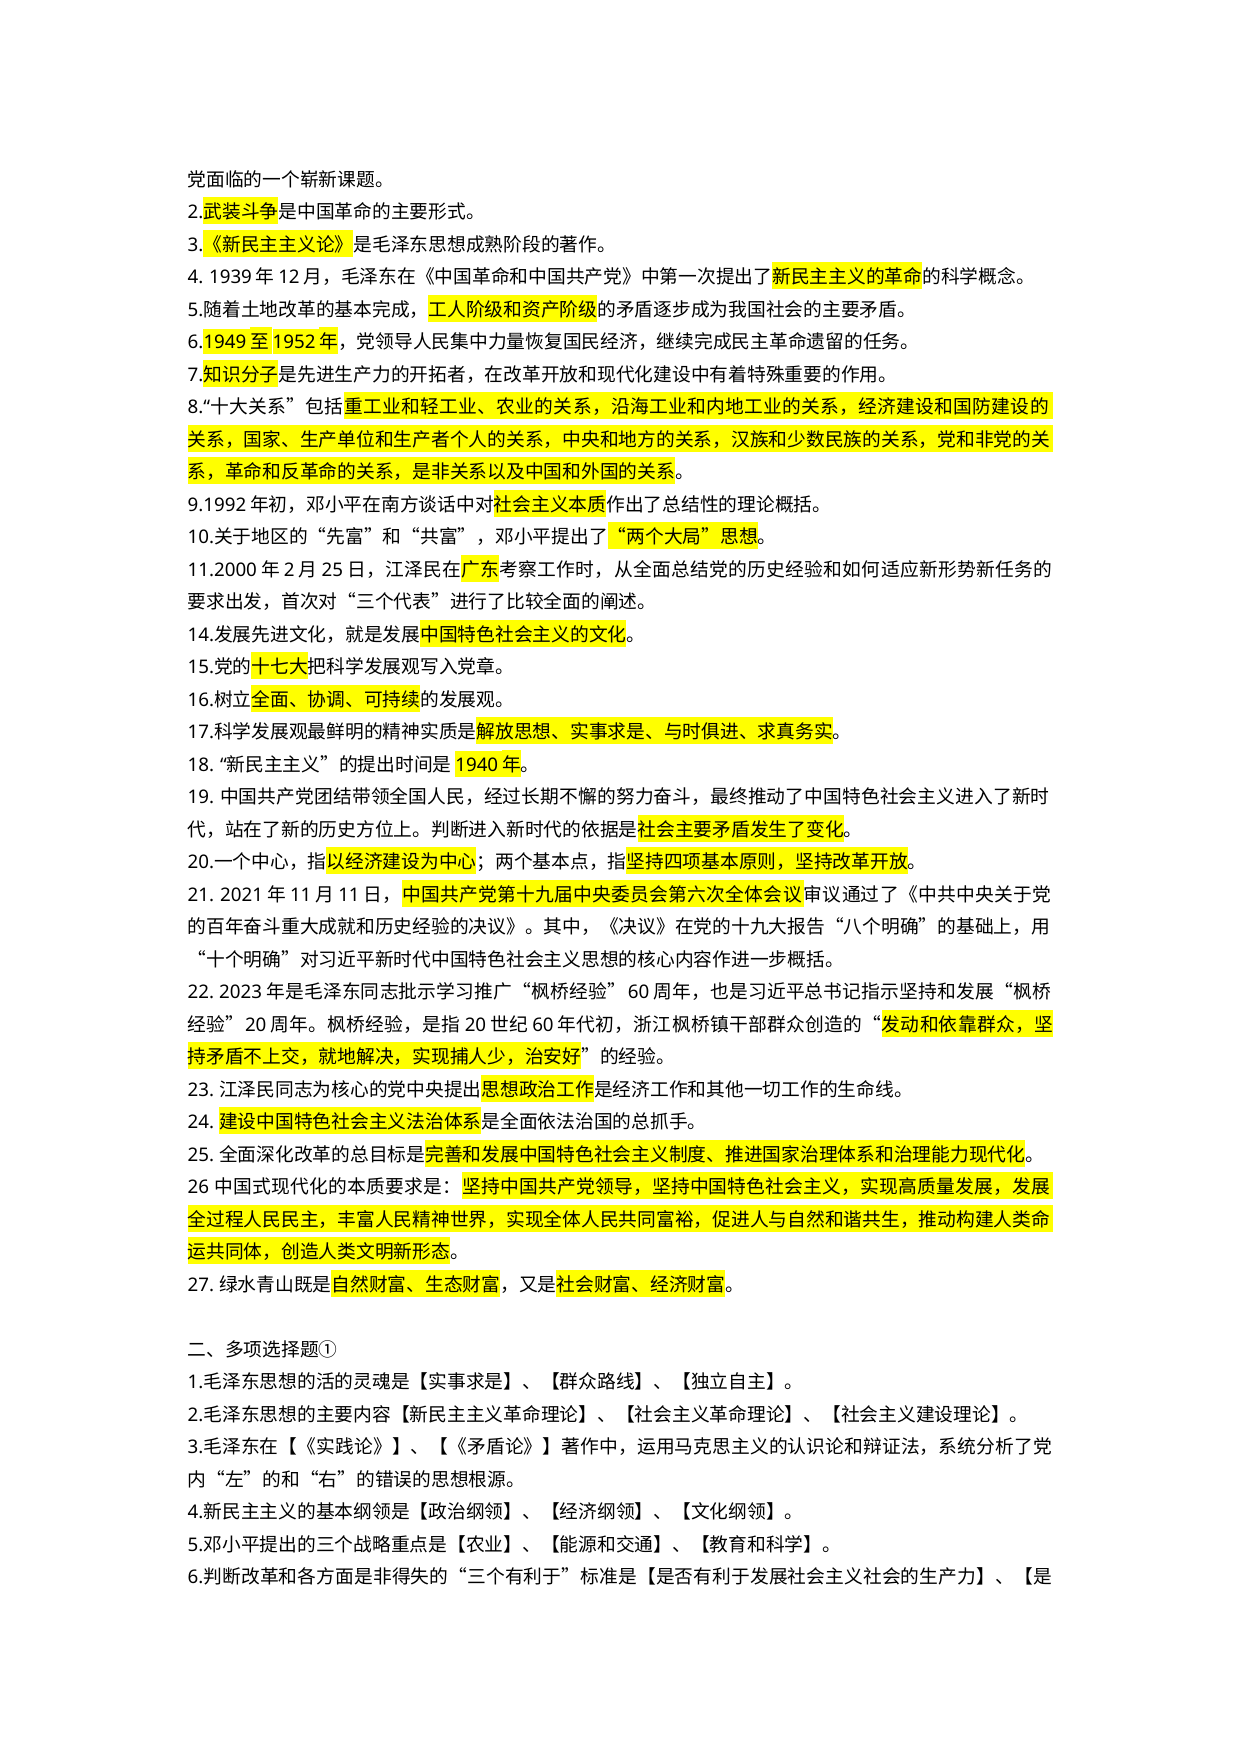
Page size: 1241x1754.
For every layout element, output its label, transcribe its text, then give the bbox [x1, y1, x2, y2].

text 7.知识分子是先进生产力的开拓者，在改革开放和现代化建设中有着特殊重要的作用。 [187, 357, 1053, 389]
text 15.党的十七大把科学发展观写入党章。 [187, 649, 1053, 682]
text 4.新民主主义的基本纲领是【政治纲领】、【经济纲领】、【文化纲领】。 [187, 1494, 1053, 1527]
text 6.1949至1952年，党领导人民集中力量恢复国民经济，继续完成民主革命遗留的任务。 [187, 324, 1053, 357]
text 16.树立全面、协调、可持续的发展观。 [187, 682, 1053, 714]
text 21. 2021年11月11日，中国共产党第十九届中央委员会第六次全体会议审议通过了《中共中央关于党的百年奋斗重大成就和历史经验的决议》。其中，《决议》在党的十九大报告“八个明确”的基础上，用“十个明确”对习近平新时代中国特色社会主义思想的核心内容作进一步概括。 [187, 877, 1053, 974]
text 9.1992年初，邓小平在南方谈话中对社会主义本质作出了总结性的理论概括。 [187, 487, 1053, 519]
text 18. “新民主主义”的提出时间是1940年。 [187, 747, 1053, 779]
text 10.关于地区的“先富”和“共富”，邓小平提出了“两个大局”思想。 [187, 519, 1053, 552]
text 3.毛泽东在【《实践论》】、【《矛盾论》】著作中，运用马克思主义的认识论和辩证法，系统分析了党内“左”的和“右”的错误的思想根源。 [187, 1429, 1053, 1494]
text 27. 绿水青山既是自然财富、生态财富，又是社会财富、经济财富。 [187, 1267, 1053, 1299]
text 1.毛泽东思想的活的灵魂是【实事求是】、【群众路线】、【独立自主】。 [187, 1364, 1053, 1397]
text 25. 全面深化改革的总目标是完善和发展中国特色社会主义制度、推进国家治理体系和治理能力现代化。 [187, 1137, 1053, 1169]
text 11.2000年2月25日，江泽民在广东考察工作时，从全面总结党的历史经验和如何适应新形势新任务的要求出发，首次对“三个代表”进行了比较全面的阐述。 [187, 552, 1053, 617]
text 24. 建设中国特色社会主义法治体系是全面依法治国的总抓手。 [187, 1104, 1053, 1137]
text 14.发展先进文化，就是发展中国特色社会主义的文化。 [187, 617, 1053, 649]
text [187, 162, 1053, 194]
text 5.随着土地改革的基本完成，工人阶级和资产阶级的矛盾逐步成为我国社会的主要矛盾。 [187, 292, 1053, 324]
text 2.武装斗争是中国革命的主要形式。 [187, 194, 1053, 227]
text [187, 1559, 1053, 1592]
text 22. 2023年是毛泽东同志批示学习推广“枫桥经验”60周年，也是习近平总书记指示坚持和发展“枫桥经验”20周年。枫桥经验，是指20世纪60年代初，浙江枫桥镇干部群众创造的“发动和依靠群众，坚持矛盾不上交，就地解决，实现捕人少，治安好”的经验。 [187, 974, 1053, 1072]
text 19. 中国共产党团结带领全国人民，经过长期不懈的努力奋斗，最终推动了中国特色社会主义进入了新时代，站在了新的历史方位上。判断进入新时代的依据是社会主要矛盾发生了变化。 [187, 779, 1053, 844]
text 17.科学发展观最鲜明的精神实质是解放思想、实事求是、与时俱进、求真务实。 [187, 714, 1053, 747]
text 二、多项选择题① [187, 1332, 1053, 1364]
text 2.毛泽东思想的主要内容【新民主主义革命理论】、【社会主义革命理论】、【社会主义建设理论】。 [187, 1397, 1053, 1429]
text 26 中国式现代化的本质要求是：坚持中国共产党领导，坚持中国特色社会主义，实现高质量发展，发展全过程人民民主，丰富人民精神世界，实现全体人民共同富裕，促进人与自然和谐共生，推动构建人类命运共同体，创造人类文明新形态。 [187, 1169, 1053, 1267]
text 20.一个中心，指以经济建设为中心；两个基本点，指坚持四项基本原则，坚持改革开放。 [187, 844, 1053, 877]
text 23. 江泽民同志为核心的党中央提出思想政治工作是经济工作和其他一切工作的生命线。 [187, 1072, 1053, 1104]
text 3.《新民主主义论》是毛泽东思想成熟阶段的著作。 [187, 227, 1053, 259]
text 5.邓小平提出的三个战略重点是【农业】、【能源和交通】、【教育和科学】。 [187, 1527, 1053, 1559]
text 8.“十大关系”包括重工业和轻工业、农业的关系，沿海工业和内地工业的关系，经济建设和国防建设的关系，国家、生产单位和生产者个人的关系，中央和地方的关系，汉族和少数民族的关系，党和非党的关系，革命和反革命的关系，是非关系以及中国和外国的关系。 [187, 389, 1053, 487]
text 4. 1939年12月，毛泽东在《中国革命和中国共产党》中第一次提出了新民主主义的革命的科学概念。 [187, 259, 1053, 292]
